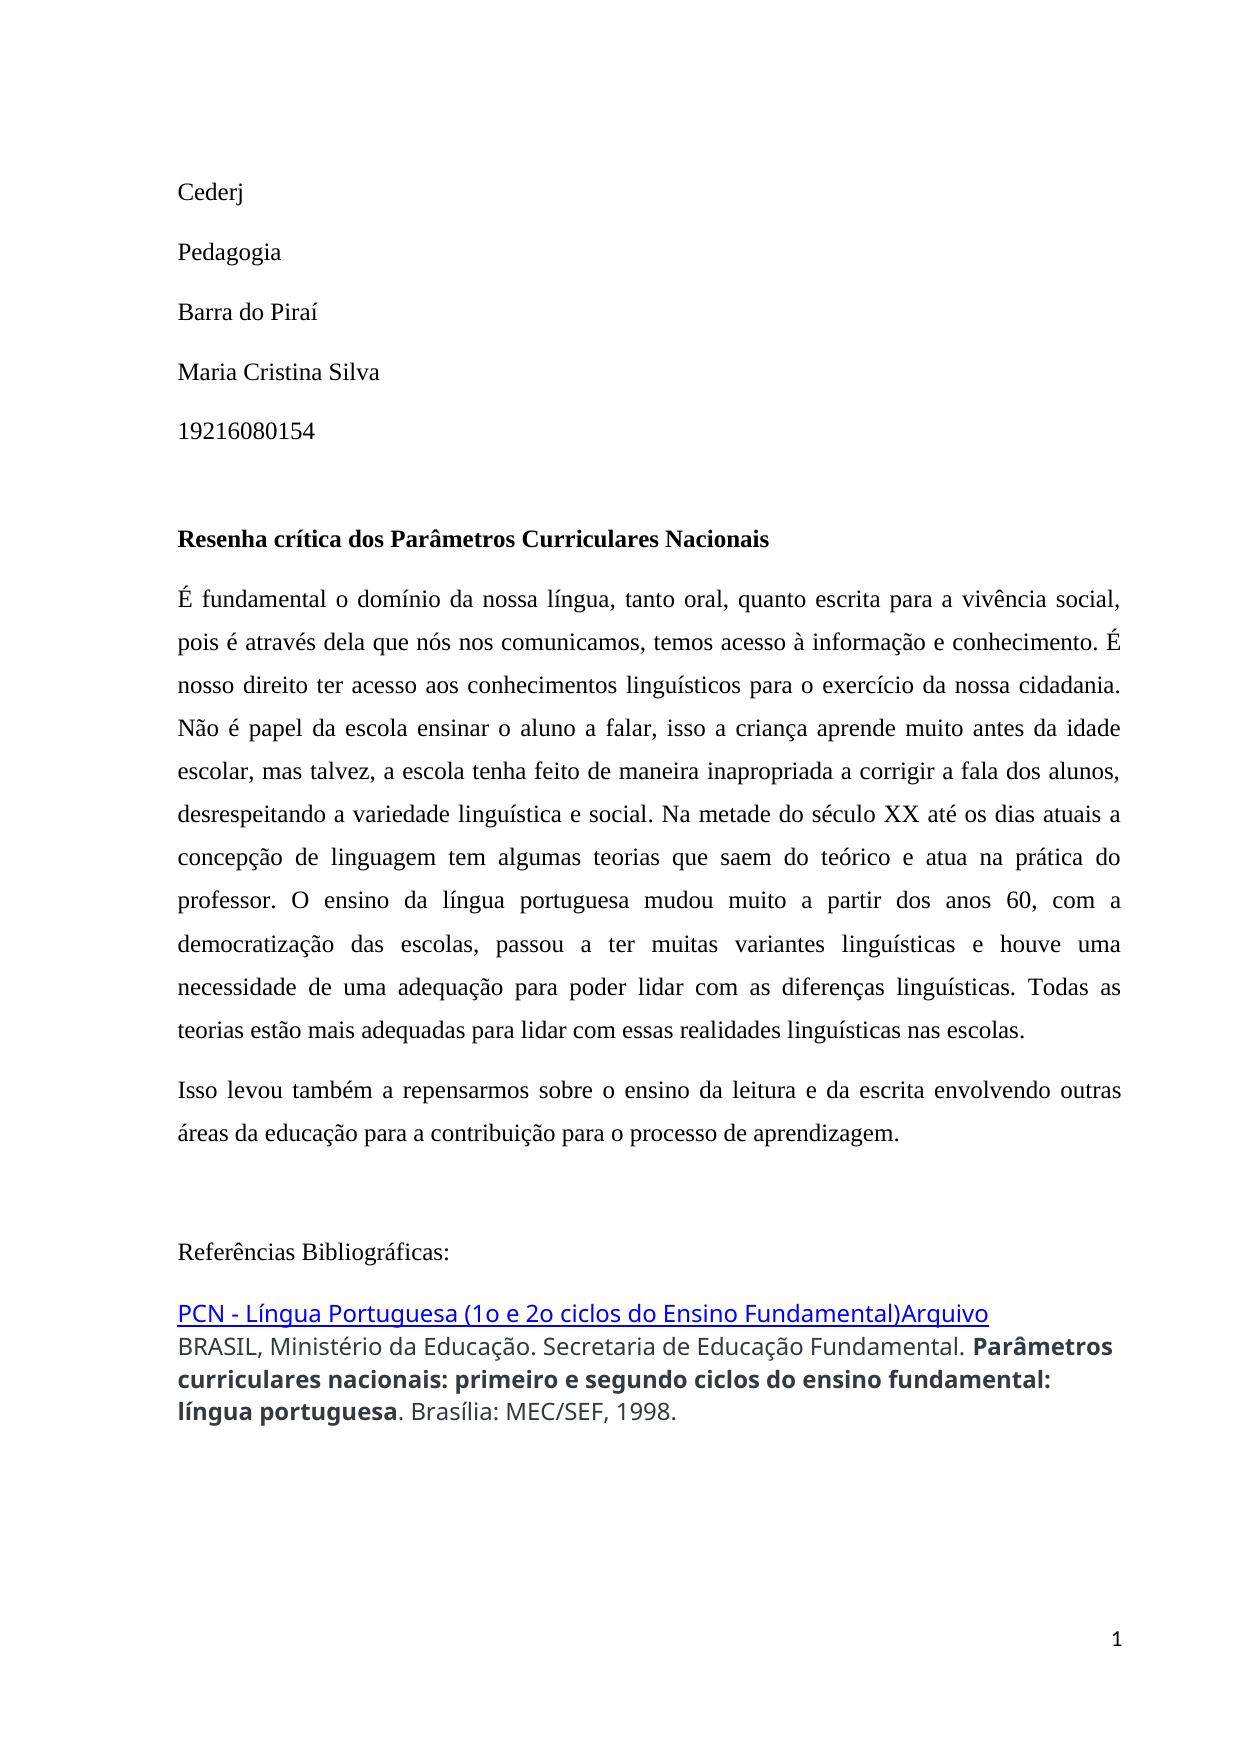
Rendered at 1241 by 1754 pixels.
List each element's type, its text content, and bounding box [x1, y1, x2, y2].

text É fundamental o domínio da nossa língua, tanto oral, quanto escrita para a vivência social, pois é através dela que nós nos comunicamos, temos acesso à informação e conhecimento. É nosso direito ter acesso aos conhecimentos linguísticos para o exercício da nossa cidadania. Não é papel da escola ensinar o aluno a falar, isso a criança aprende muito antes da idade escolar, mas talvez, a escola tenha feito de maneira inapropriada a corrigir a fala dos alunos, desrespeitando a variedade linguística e social. Na metade do século XX até os dias atuais a concepção de linguagem tem algumas teorias que saem do teórico e atua na prática do professor. O ensino da língua portuguesa mudou muito a partir dos anos 60, com a democratização das escolas, passou a ter muitas variantes linguísticas e houve uma necessidade de uma adequação para poder lidar com as diferenças linguísticas. Todas as teorias estão mais adequadas para lidar com essas realidades linguísticas nas escolas. [177, 584, 1122, 1044]
text Barra do Piraí [177, 297, 1122, 326]
text Isso levou também a repensarmos sobre o ensino da leitura e da escrita envolvendo outras áreas da educação para a contribuição para o processo de aprendizagem. [177, 1075, 1122, 1147]
text Maria Cristina Silva [177, 357, 1122, 385]
text Referências Bibliográficas: [177, 1237, 1122, 1266]
text PCN - Língua Portuguesa (1o e 2o ciclos do Ensino Fundamental)Arquivo [177, 1297, 1122, 1330]
text Resenha crítica dos Parâmetros Curriculares Nacionais [177, 524, 1122, 553]
text Cederj [177, 177, 1122, 206]
text 19216080154 [177, 416, 1122, 445]
text BRASIL, Ministério da Educação. Secretaria de Educação Fundamental. Parâmetros curriculares nacionais: primeiro e segundo ciclos do ensino fundamental: língua portuguesa. Brasília: MEC/SEF, 1998. [177, 1330, 1122, 1428]
text Pedagogia [177, 237, 1122, 266]
